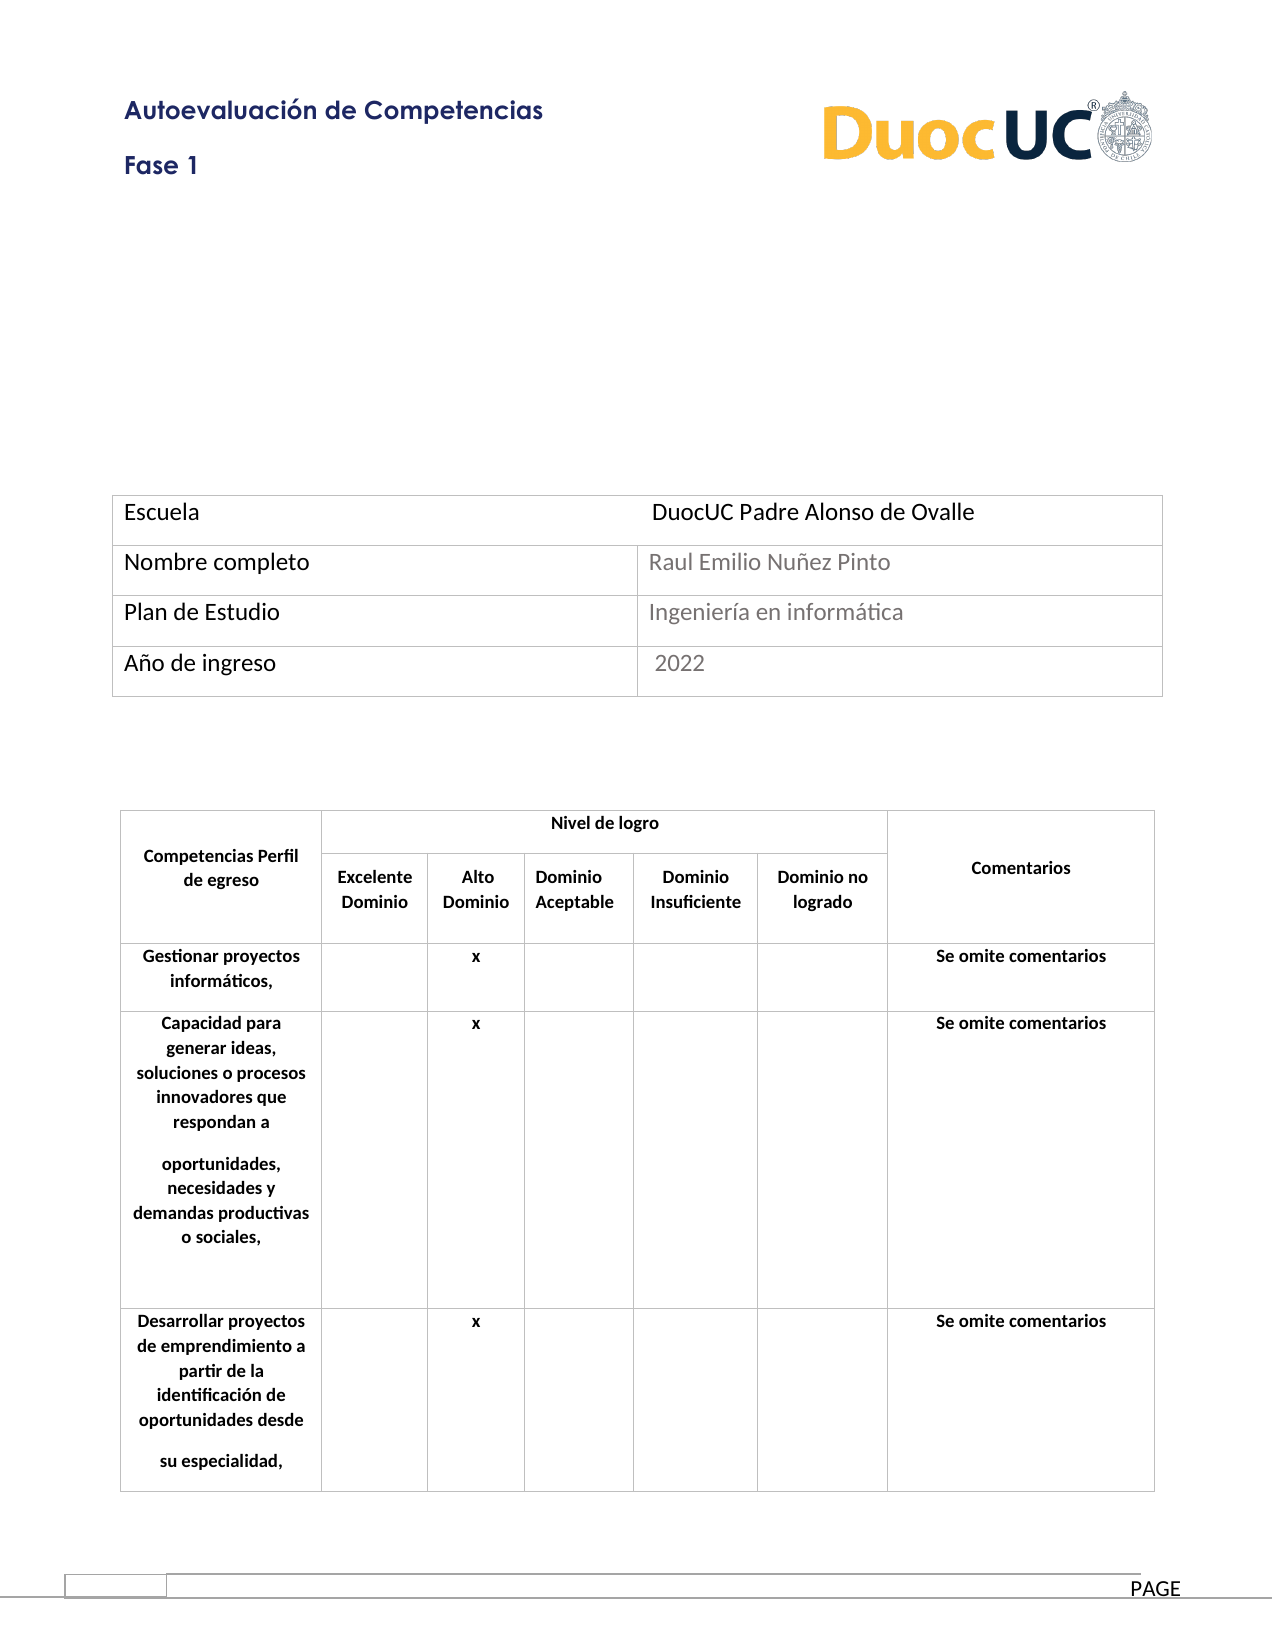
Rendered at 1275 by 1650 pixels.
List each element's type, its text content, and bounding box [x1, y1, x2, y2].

table_cell Dominio no logrado [758, 854, 887, 943]
table_cell [322, 1309, 427, 1491]
table_header Nivel de logro [322, 811, 887, 852]
table_cell [634, 944, 757, 1011]
table_header Comentarios [888, 811, 1154, 943]
table_cell [634, 1309, 757, 1491]
table_cell [525, 944, 633, 1011]
table_cell x [428, 944, 524, 1011]
table_cell Año de ingreso [113, 647, 637, 696]
table_cell [525, 1012, 633, 1308]
table_cell Gestionar proyectos informáticos, [121, 944, 321, 1011]
table_cell Se omite comentarios [888, 944, 1154, 1011]
table_cell x [428, 1309, 524, 1491]
table_cell Plan de Estudio [113, 596, 637, 646]
table_cell [758, 1012, 887, 1308]
table_cell Dominio Insuficiente [634, 854, 757, 943]
table_cell [525, 1309, 633, 1491]
table_cell [758, 944, 887, 1011]
table_cell Se omite comentarios [888, 1309, 1154, 1491]
table_cell Alto Dominio [428, 854, 524, 943]
table_cell 2022 [638, 647, 1162, 696]
table_header Escuela DuocUC Padre Alonso de Ovalle [113, 496, 1162, 545]
table_cell [322, 1012, 427, 1308]
table_cell Capacidad para generar ideas, soluciones o procesos innovadores que respondan a oportunidades, necesidades y demandas productivas o sociales, [121, 1012, 321, 1308]
table_cell x [428, 1012, 524, 1308]
table_cell Dominio Aceptable [525, 854, 633, 943]
table_cell [322, 944, 427, 1011]
table_header Competencias Perfil de egreso [121, 811, 321, 943]
table_cell Excelente Dominio [322, 854, 427, 943]
picture [824, 91, 1152, 162]
table_cell Nombre completo [113, 546, 637, 595]
table_cell Raul Emilio Nuñez Pinto [638, 546, 1162, 595]
table_cell [634, 1012, 757, 1308]
table_cell [758, 1309, 887, 1491]
table_cell Desarrollar proyectos de emprendimiento a partir de la identificación de oportunidades desde su especialidad, [121, 1309, 321, 1491]
table_cell Se omite comentarios [888, 1012, 1154, 1308]
table_cell Ingeniería en informática [638, 596, 1162, 646]
